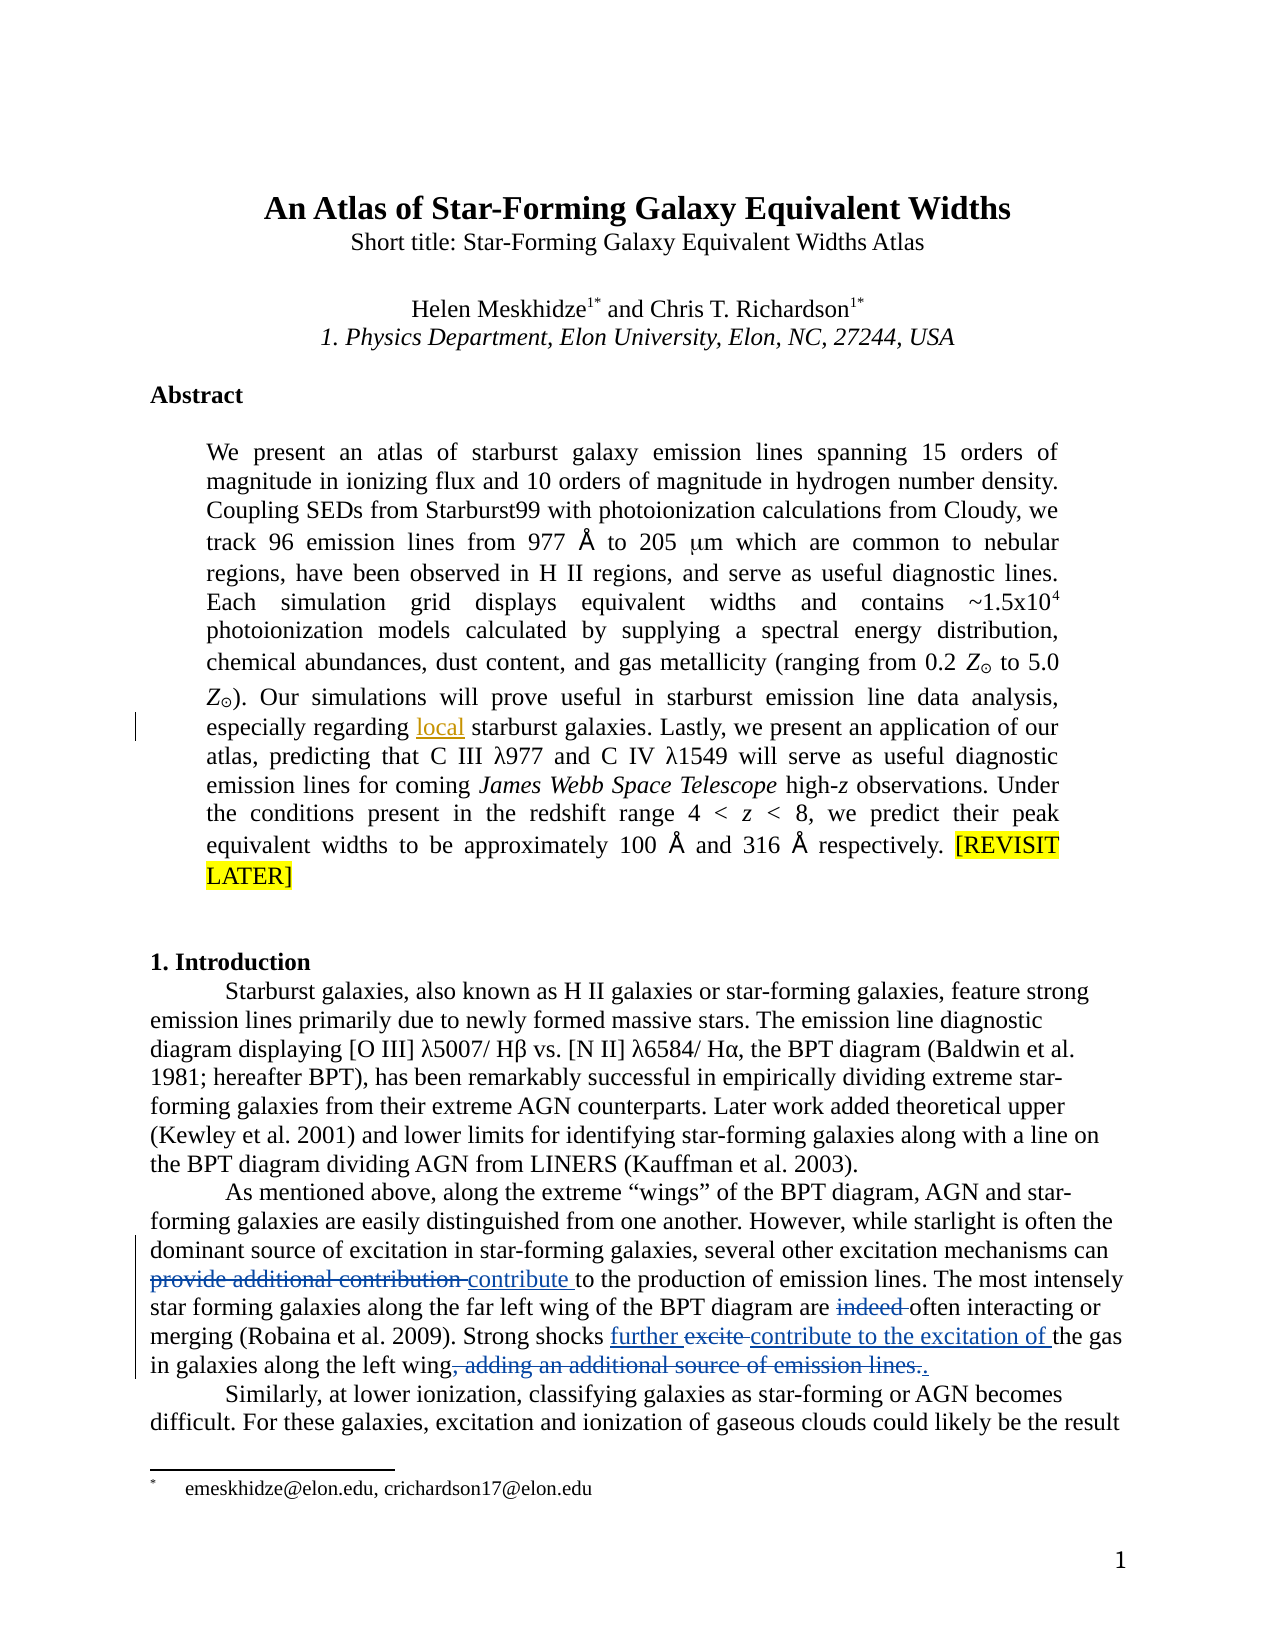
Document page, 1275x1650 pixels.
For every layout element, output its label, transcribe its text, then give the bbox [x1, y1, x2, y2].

text Starburst galaxies, also known as H II galaxies or star-forming galaxies, feature strong emission lines primarily due to newly formed massive stars. The emission line diagnostic diagram displaying [O III] λ5007/ Hβ vs. [N II] λ6584/ Hα, the BPT diagram (Baldwin et al. 1981; hereafter BPT), has been remarkably successful in empirically dividing extreme star-forming galaxies from their extreme AGN counterparts. Later work added theoretical upper (Kewley et al. 2001) and lower limits for identifying star-forming galaxies along with a line on the BPT diagram dividing AGN from LINERS (Kauffman et al. 2003). [150, 976, 1125, 1177]
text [150, 1379, 1125, 1436]
text As mentioned above, along the extreme “wings” of the BPT diagram, AGN and star-forming galaxies are easily distinguished from one another. However, while starlight is often the dominant source of excitation in star-forming galaxies, several other excitation mechanisms can to the production of emission lines. The most intensely star forming galaxies along the far left wing of the BPT diagram are often interacting or merging (Robaina et al. 2009). Strong shocks the gas in galaxies along the left wing [150, 1177, 1125, 1379]
text 1. Physics Department, Elon University, Elon, NC, 27244, USA [150, 322, 1125, 351]
text An Atlas of Star-Forming Galaxy Equivalent Widths [150, 188, 1125, 227]
text 1. Introduction [150, 947, 1125, 976]
text We present an atlas of starburst galaxy emission lines spanning 15 orders of magnitude in ionizing flux and 10 orders of magnitude in hydrogen number density. Coupling SEDs from Starburst99 with photoionization calculations from Cloudy, we track 96 emission lines from 977 Åto 205 m which are common to nebular regions, have been observed in H II regions, and serve as useful diagnostic lines. Each simulation grid displays equivalent widths and contains ~1.5x104 photoionization models calculated by supplying a spectral energy distribution, chemical abundances, dust content, and gas metallicity (ranging from 0.2 Z⊙ to 5.0 Z⊙). Our simulations will prove useful in starburst emission line data analysis, especially regarding starburst galaxies. Lastly, we present an application of our atlas, predicting that C III λ977 and C IV λ1549 will serve as useful diagnostic emission lines for coming James Webb Space Telescope high-z observations. Under the conditions present in the redshift range 4 < z < 8, we predict their peak equivalent widths to be approximately 100 Å and 316 Å respectively. [REVISIT LATER] [206, 437, 1059, 890]
text Abstract [150, 380, 1125, 409]
text Helen Meskhidze1* and Chris T. Richardson1* [150, 294, 1125, 322]
text Short title: Star-Forming Galaxy Equivalent Widths Atlas [150, 227, 1125, 255]
